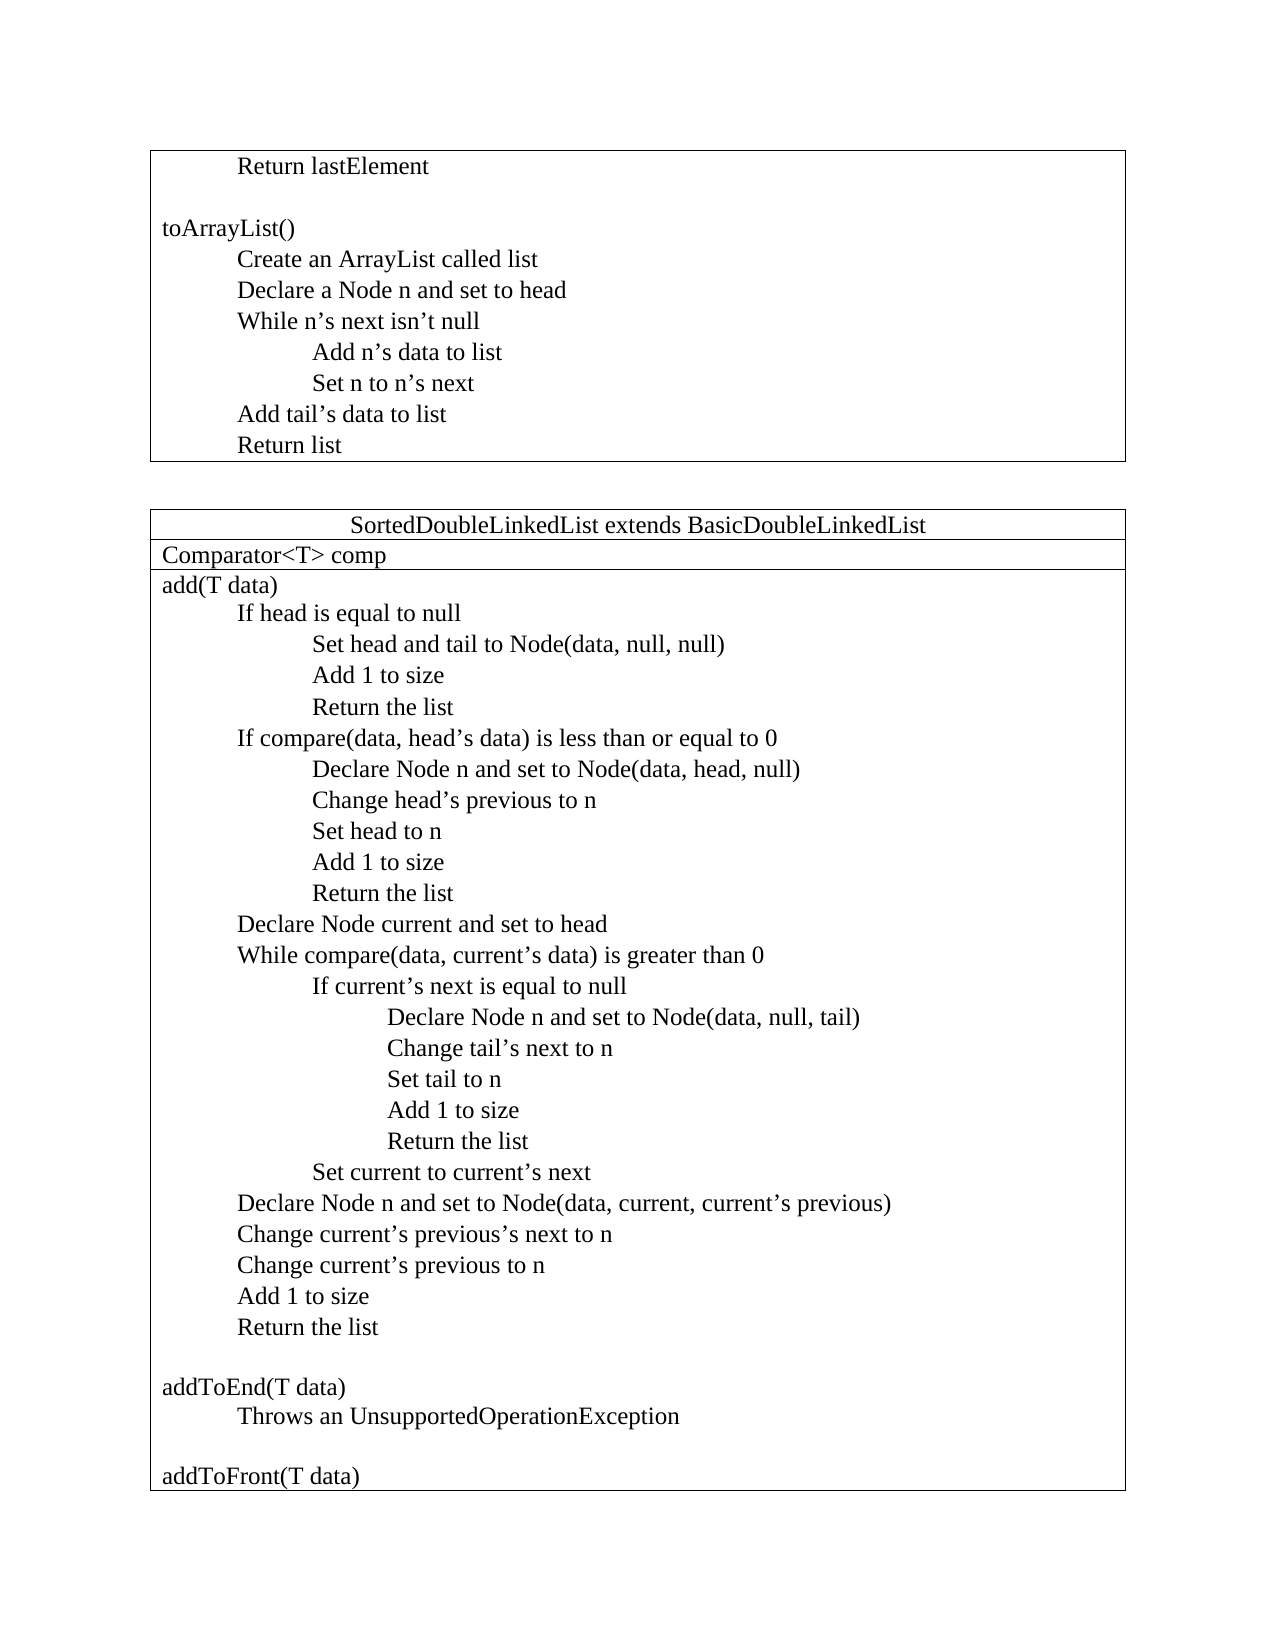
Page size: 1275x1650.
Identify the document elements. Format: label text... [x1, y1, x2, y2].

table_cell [151, 570, 1125, 1489]
table_header SortedDoubleLinkedList extends BasicDoubleLinkedList [151, 510, 1125, 539]
table_cell Comparator<T> comp [151, 540, 1125, 569]
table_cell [151, 151, 1125, 461]
